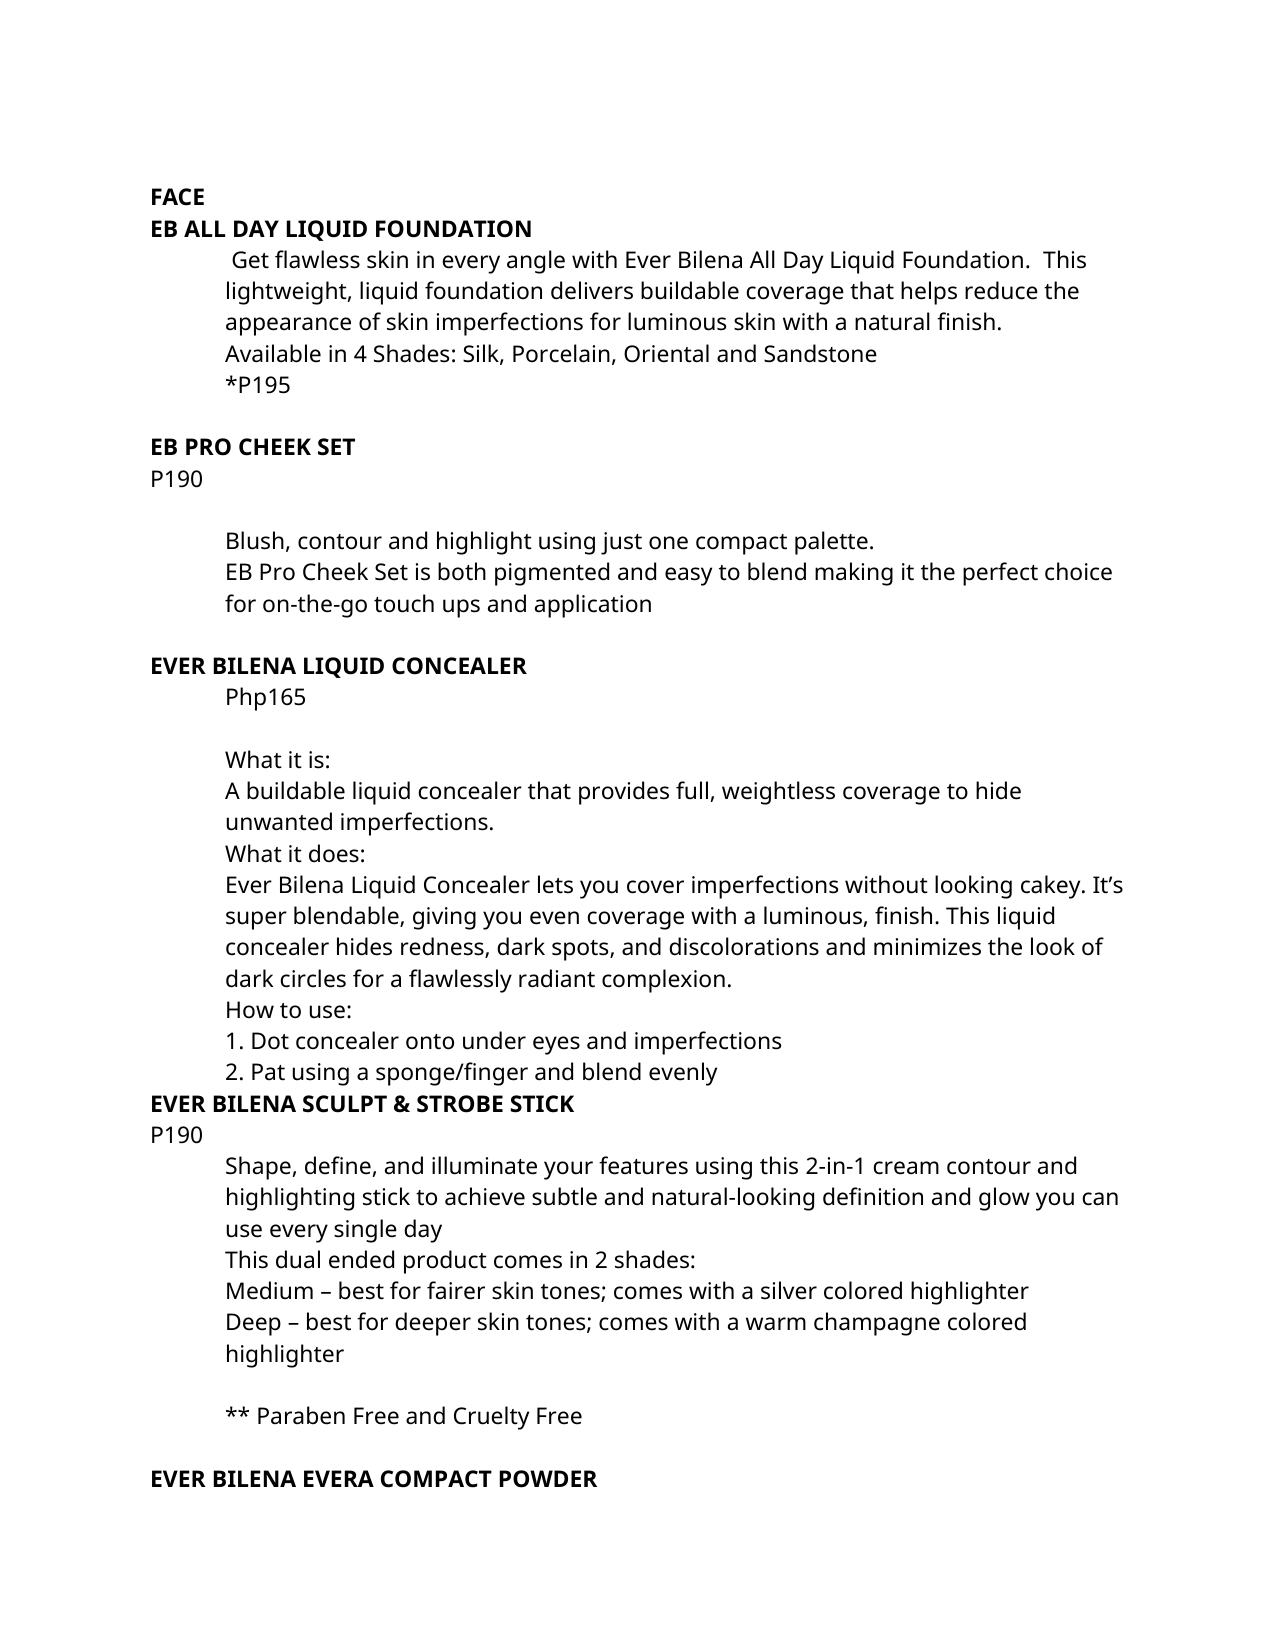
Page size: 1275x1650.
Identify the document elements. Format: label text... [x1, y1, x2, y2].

text Get flawless skin in every angle with Ever Bilena All Day Liquid Foundation. This lightweight, liquid foundation delivers buildable coverage that helps reduce the appearance of skin imperfections for luminous skin with a natural finish. [225, 244, 1125, 337]
text Php165 [225, 681, 1125, 712]
text EVER BILENA LIQUID CONCEALER [150, 650, 1125, 681]
text Deep – best for deeper skin tones; comes with a warm champagne colored highlighter [225, 1306, 1125, 1369]
text P190 [150, 1119, 1125, 1150]
text EVER BILENA EVERA COMPACT POWDER [150, 1462, 1125, 1494]
text What it is: [225, 744, 1125, 775]
subtitle EVER BILENA SCULPT & STROBE STICK [150, 1087, 1125, 1119]
text ** Paraben Free and Cruelty Free [225, 1400, 1125, 1431]
text What it does: [225, 837, 1125, 869]
text Available in 4 Shades: Silk, Porcelain, Oriental and Sandstone [225, 337, 1125, 369]
text A buildable liquid concealer that provides full, weightless coverage to hide unwanted imperfections. [225, 775, 1125, 837]
text Ever Bilena Liquid Concealer lets you cover imperfections without looking cakey. It’s super blendable, giving you even coverage with a luminous, finish. This liquid concealer hides redness, dark spots, and discolorations and minimizes the look of dark circles for a flawlessly radiant complexion. [225, 869, 1125, 994]
text Blush, contour and highlight using just one compact palette. [225, 525, 1125, 556]
text EB Pro Cheek Set is both pigmented and easy to blend making it the perfect choice for on-the-go touch ups and application [225, 556, 1125, 619]
text 1. Dot concealer onto under eyes and imperfections [225, 1025, 1125, 1056]
text Medium – best for fairer skin tones; comes with a silver colored highlighter [225, 1275, 1125, 1306]
text This dual ended product comes in 2 shades: [225, 1244, 1125, 1275]
subtitle face [150, 181, 1125, 212]
list *P195 [225, 369, 1125, 400]
text Shape, define, and illuminate your features using this 2-in-1 cream contour and highlighting stick to achieve subtle and natural-looking definition and glow you can use every single day [225, 1150, 1125, 1244]
subtitle EB PRO CHEEK SET [150, 431, 1125, 462]
text 2. Pat using a sponge/finger and blend evenly [225, 1056, 1125, 1087]
subtitle EB ALL DAY LIQUID FOUNDATION [150, 212, 1125, 244]
text P190 [150, 462, 1125, 494]
text How to use: [225, 994, 1125, 1025]
